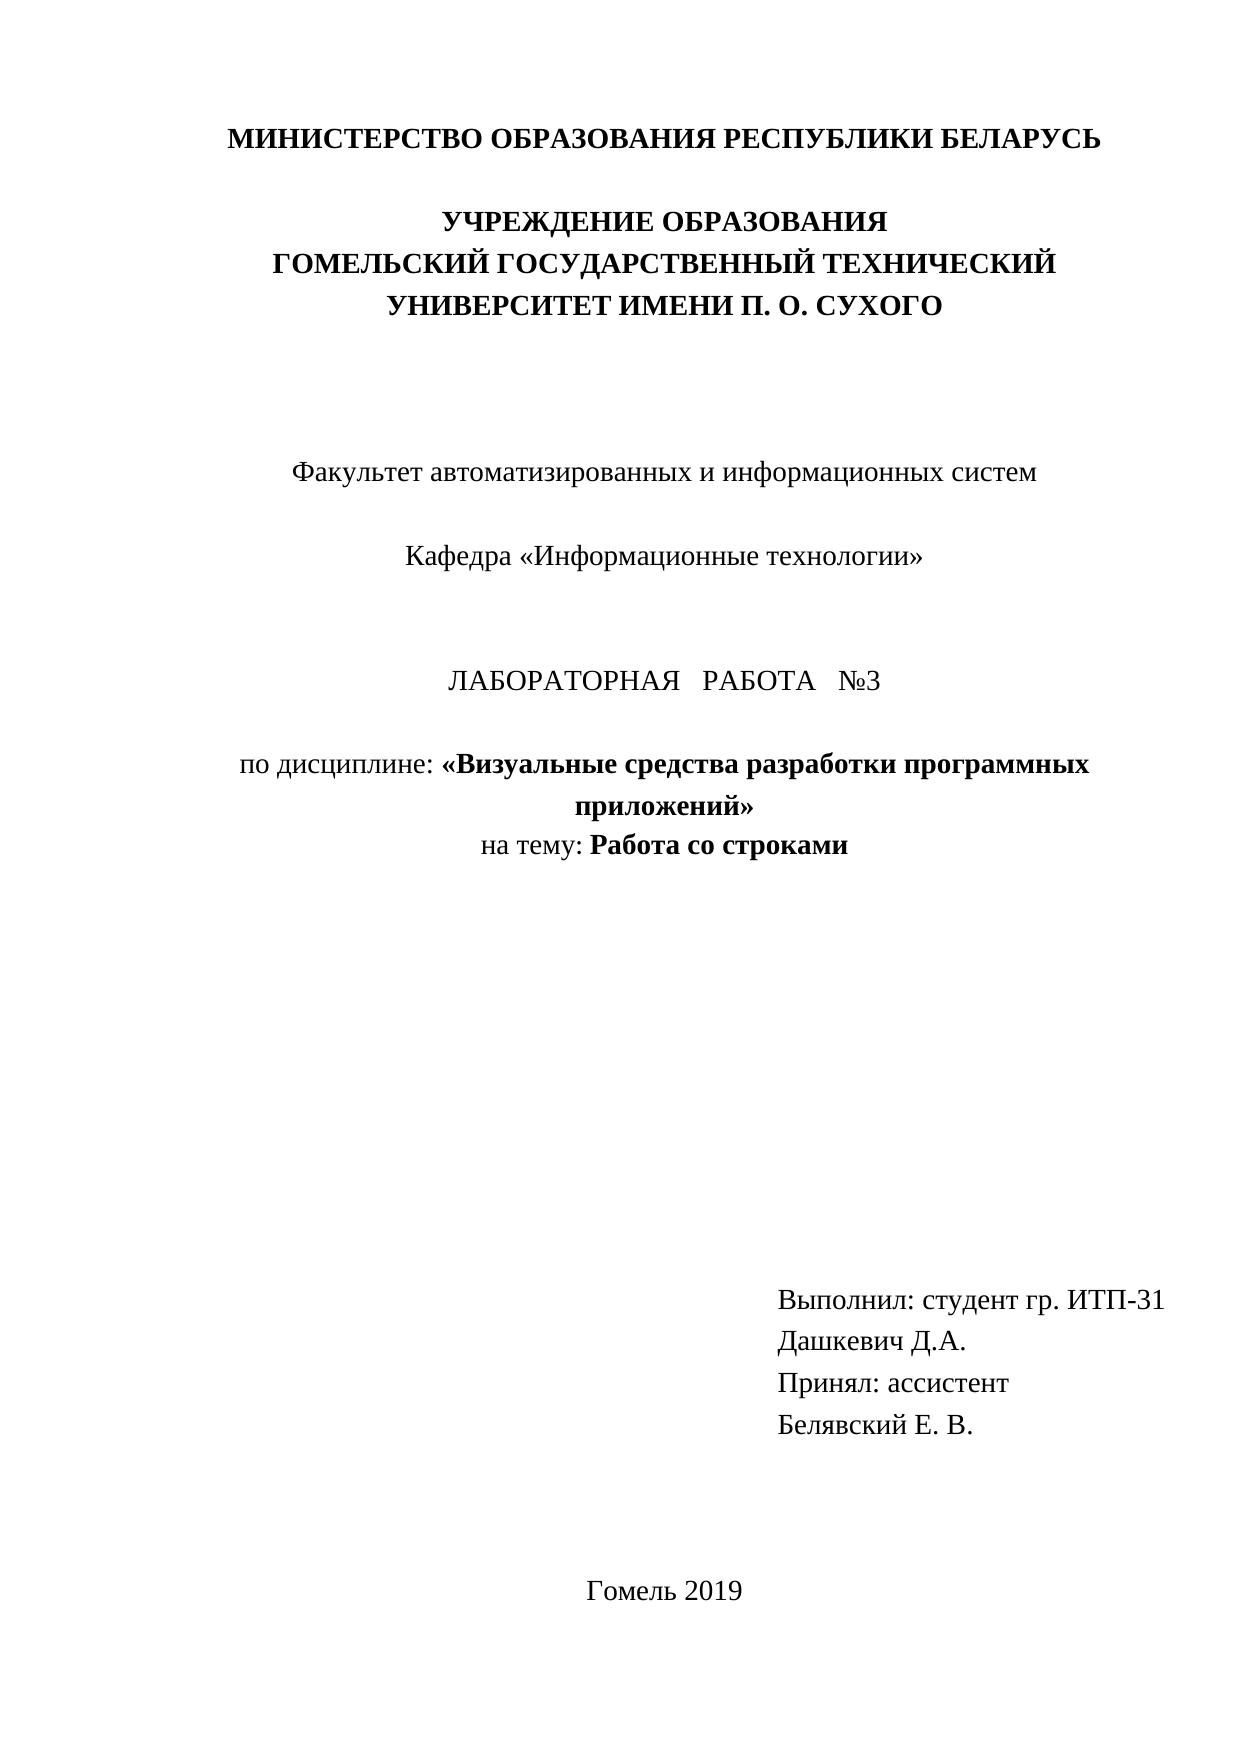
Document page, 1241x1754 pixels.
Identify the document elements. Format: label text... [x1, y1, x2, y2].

text Дашкевич Д.А. [777, 1323, 1196, 1357]
text Белявский Е. В. [777, 1407, 1196, 1440]
text ГОМЕЛЬСКИЙ ГОСУДАРСТВЕННЫЙ ТЕХНИЧЕСКИЙ [177, 246, 1152, 280]
text приложений» [177, 788, 1152, 821]
text ЛАБОРАТОРНАЯ РАБОТА №3 [177, 663, 1152, 696]
text Выполнил: студент гр. ИТП-31 [777, 1282, 1196, 1315]
text Кафедра «Информационные технологии» [177, 538, 1152, 571]
text Факультет автоматизированных и информационных систем [177, 454, 1152, 488]
text на тему: Работа со строками [177, 826, 1152, 862]
text Принял: ассистент [777, 1365, 1196, 1399]
text Гомель 2019 [177, 1573, 1152, 1607]
text УНИВЕРСИТЕТ ИМЕНИ П. О. СУХОГО [177, 288, 1152, 321]
text МИНИСТЕРСТВО ОБРАЗОВАНИЯ РЕСПУБЛИКИ БЕЛАРУСЬ [177, 121, 1152, 155]
text по дисциплине: «Визуальные средства разработки программных [177, 746, 1152, 780]
text УЧРЕЖДЕНИЕ ОБРАЗОВАНИЯ [177, 204, 1152, 238]
